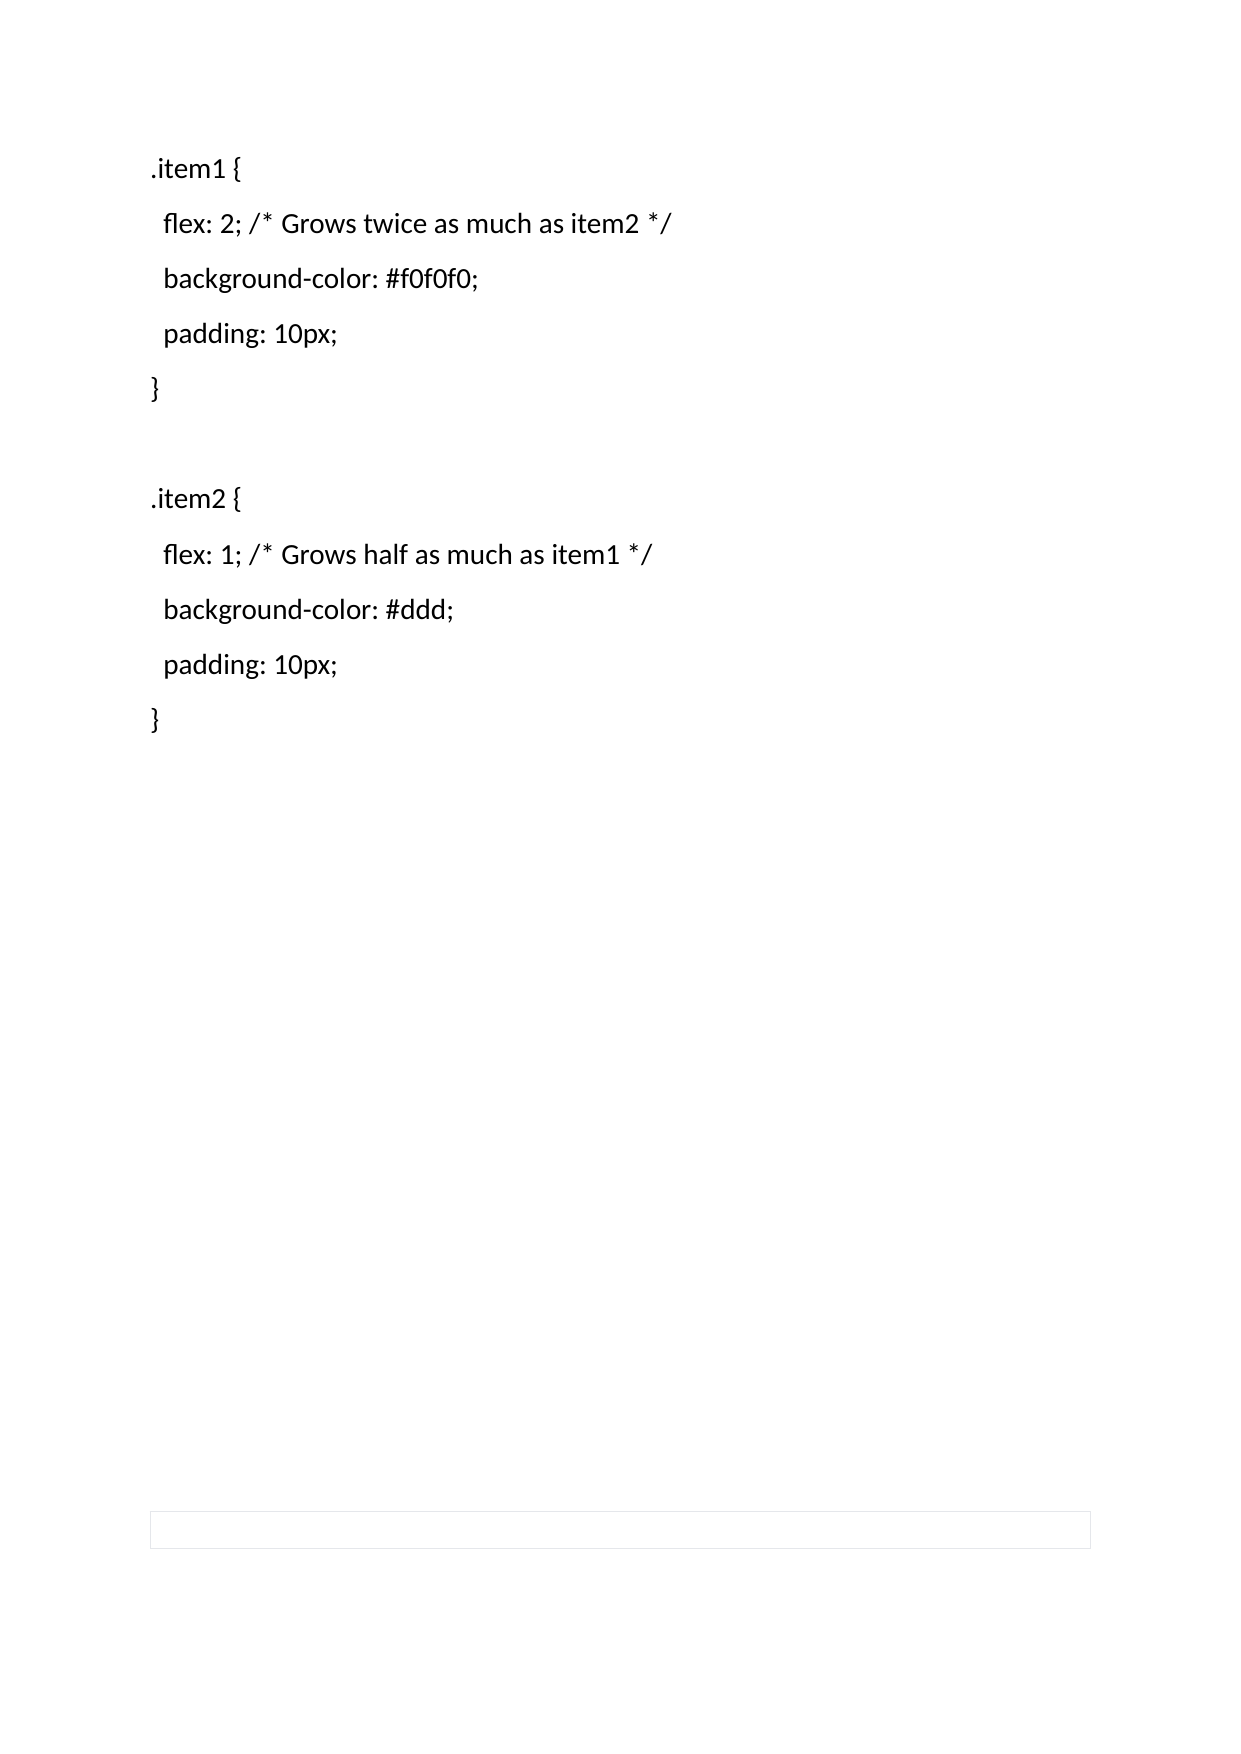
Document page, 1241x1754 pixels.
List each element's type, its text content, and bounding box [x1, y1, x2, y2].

text .item1 { [150, 150, 1090, 186]
text background-color: #ddd; [150, 591, 1090, 626]
text background-color: #f0f0f0; [150, 260, 1090, 296]
text padding: 10px; [150, 315, 1090, 351]
text } [150, 370, 1090, 406]
text flex: 2; /* Grows twice as much as item2 */ [150, 205, 1090, 241]
text padding: 10px; [150, 646, 1090, 682]
text .item2 { [150, 481, 1090, 516]
text flex: 1; /* Grows half as much as item1 */ [150, 536, 1090, 571]
text } [150, 701, 1090, 737]
